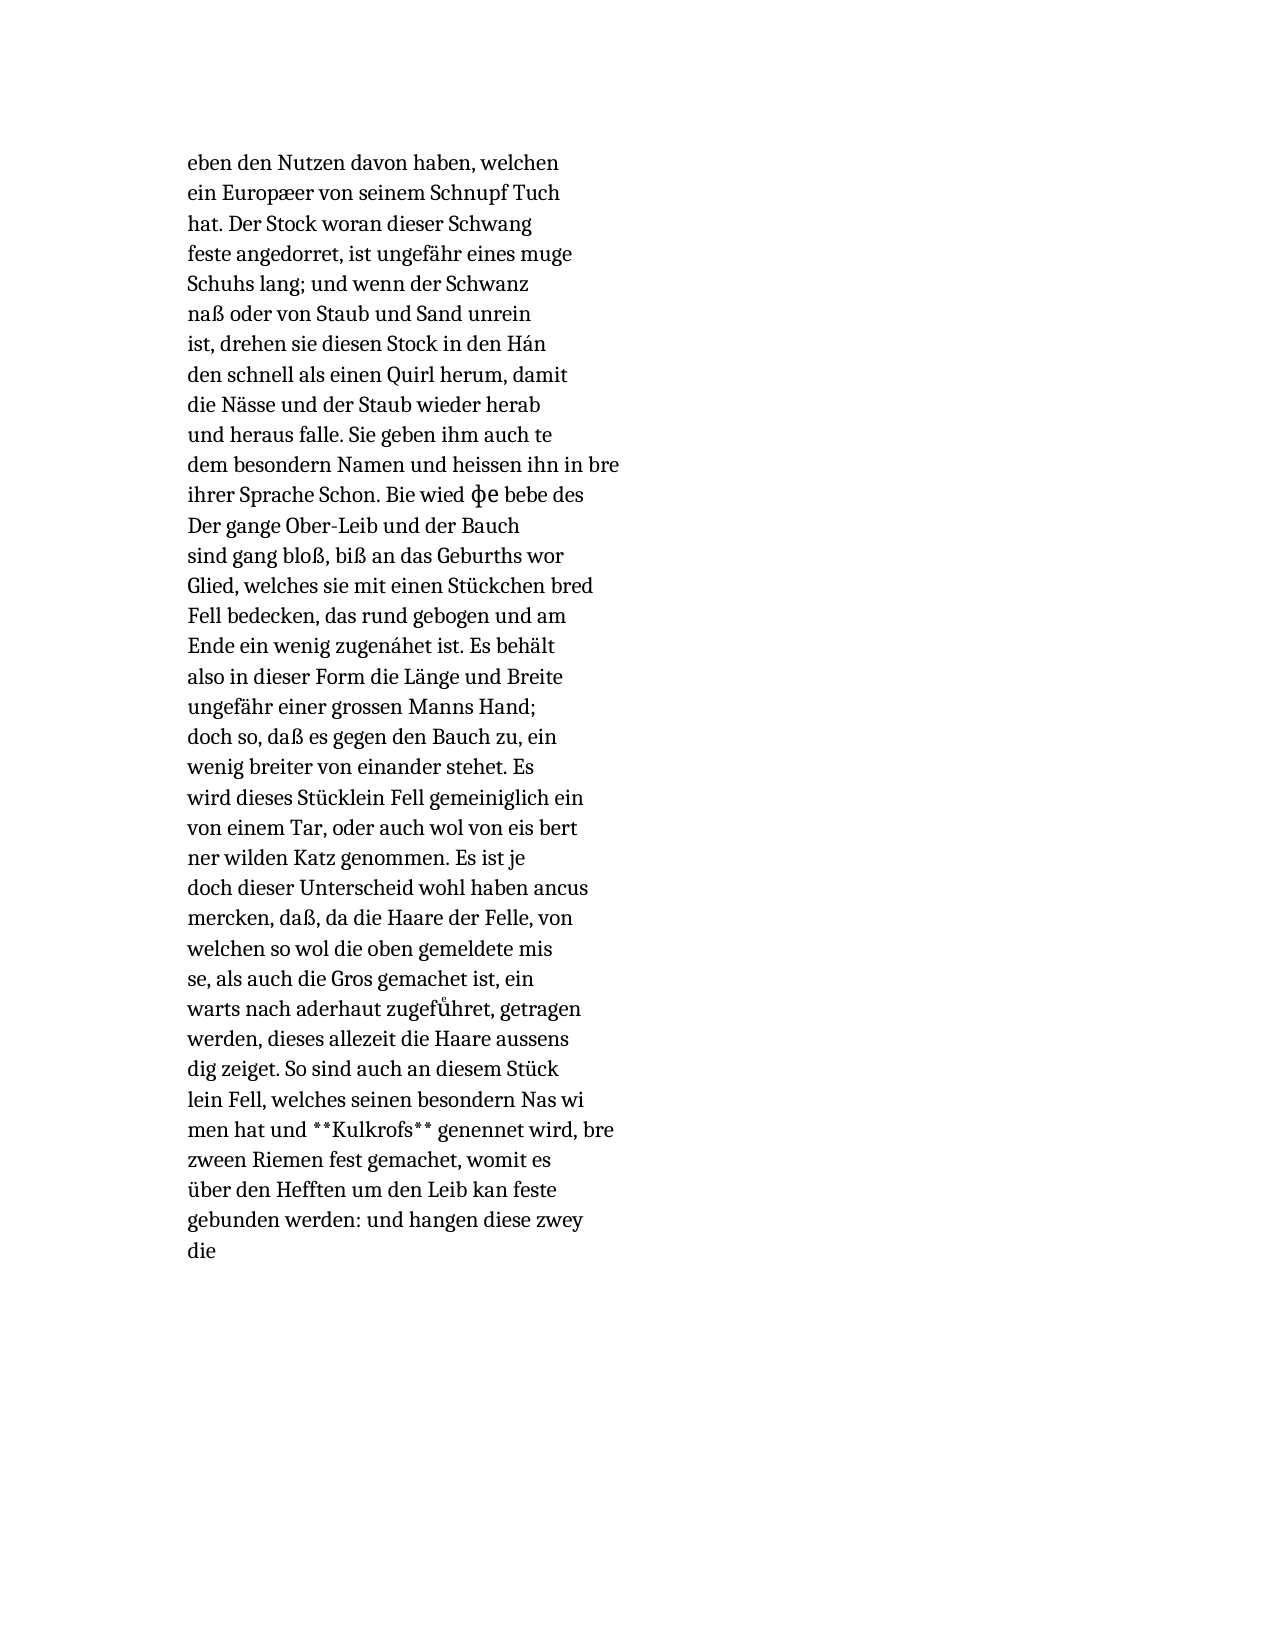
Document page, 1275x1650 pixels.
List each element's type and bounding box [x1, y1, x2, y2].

text [187, 150, 1087, 1294]
